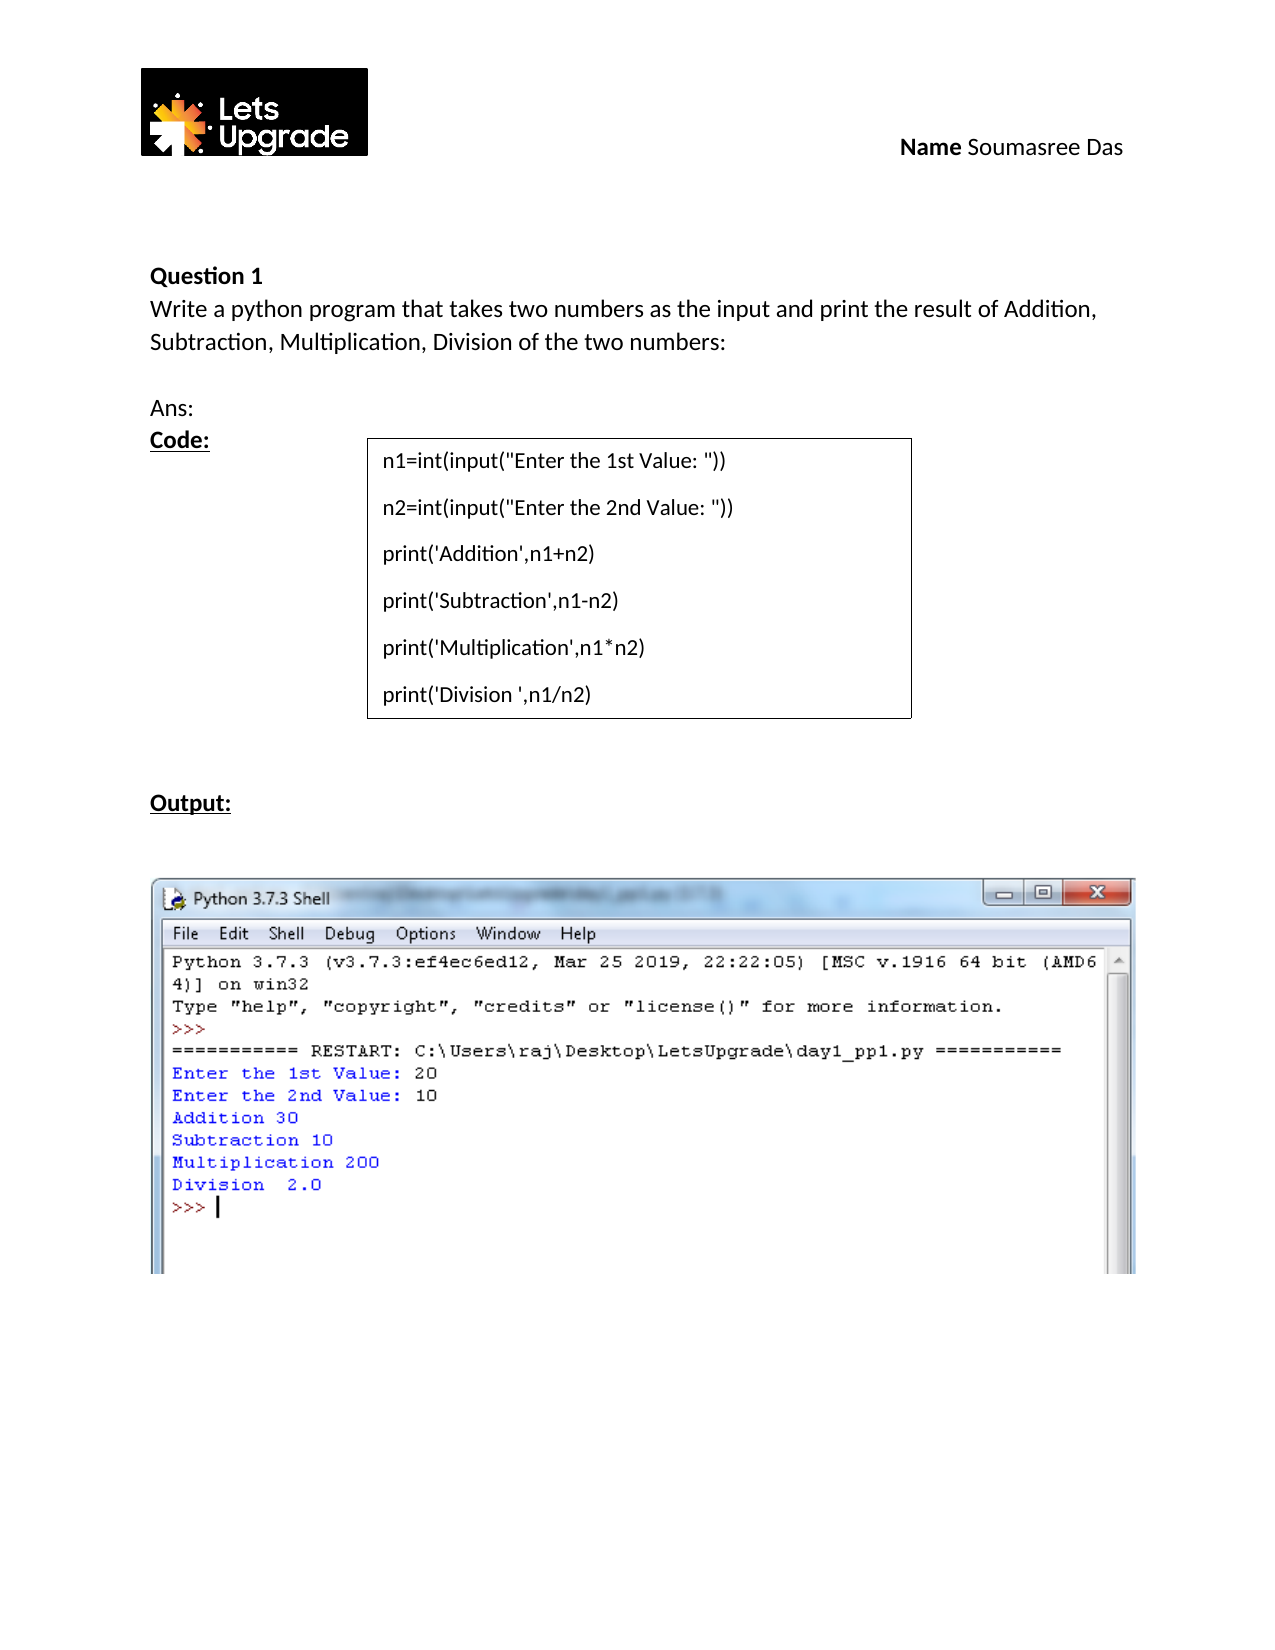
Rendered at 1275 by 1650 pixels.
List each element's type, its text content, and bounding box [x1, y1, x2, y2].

picture [150, 850, 1136, 1274]
text Write a python program that takes two numbers as the input and print the result of Addition, [150, 293, 1125, 323]
text Code: [150, 425, 1125, 455]
text Question 1 [150, 260, 1125, 291]
picture [150, 93, 349, 156]
text Output: [150, 787, 1125, 817]
text Ans: [150, 392, 1125, 422]
text Subtraction, Multiplication, Division of the two numbers: [150, 326, 1125, 356]
text Name Soumasree Das [150, 94, 1125, 161]
